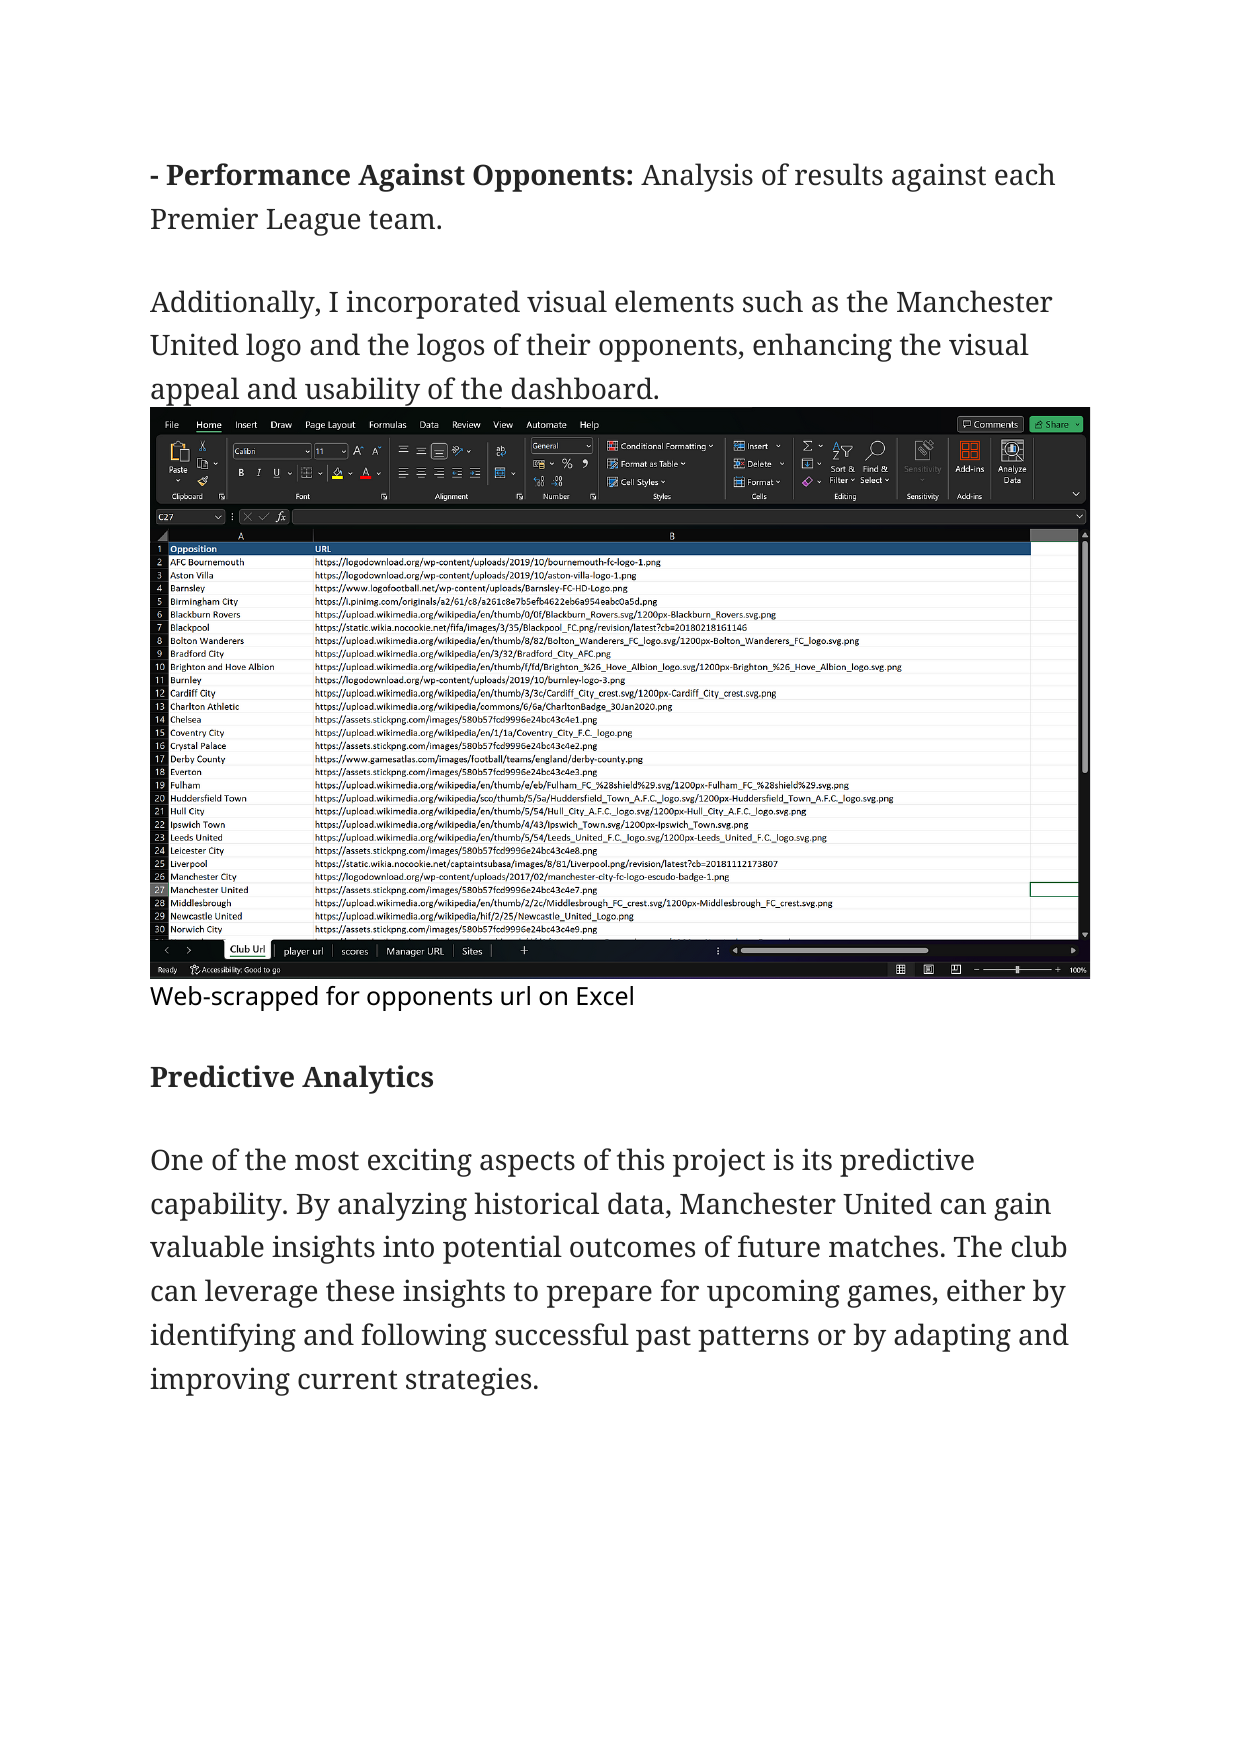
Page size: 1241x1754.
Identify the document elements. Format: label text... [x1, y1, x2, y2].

text Additionally, I incorporated visual elements such as the Manchester United logo and the logos of their opponents, enhancing the visual appeal and usability of the dashboard. [150, 276, 1090, 407]
text One of the most exciting aspects of this project is its predictive capability. By analyzing historical data, Manchester United can gain valuable insights into potential outcomes of future matches. The club can leverage these insights to prepare for upcoming games, either by identifying and following successful past patterns or by adapting and improving current strategies. [150, 1135, 1090, 1397]
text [150, 150, 1090, 237]
text Web-scrapped for opponents url on Excel [150, 979, 1090, 1013]
picture [150, 407, 1091, 979]
text Predictive Analytics [150, 1052, 1090, 1096]
